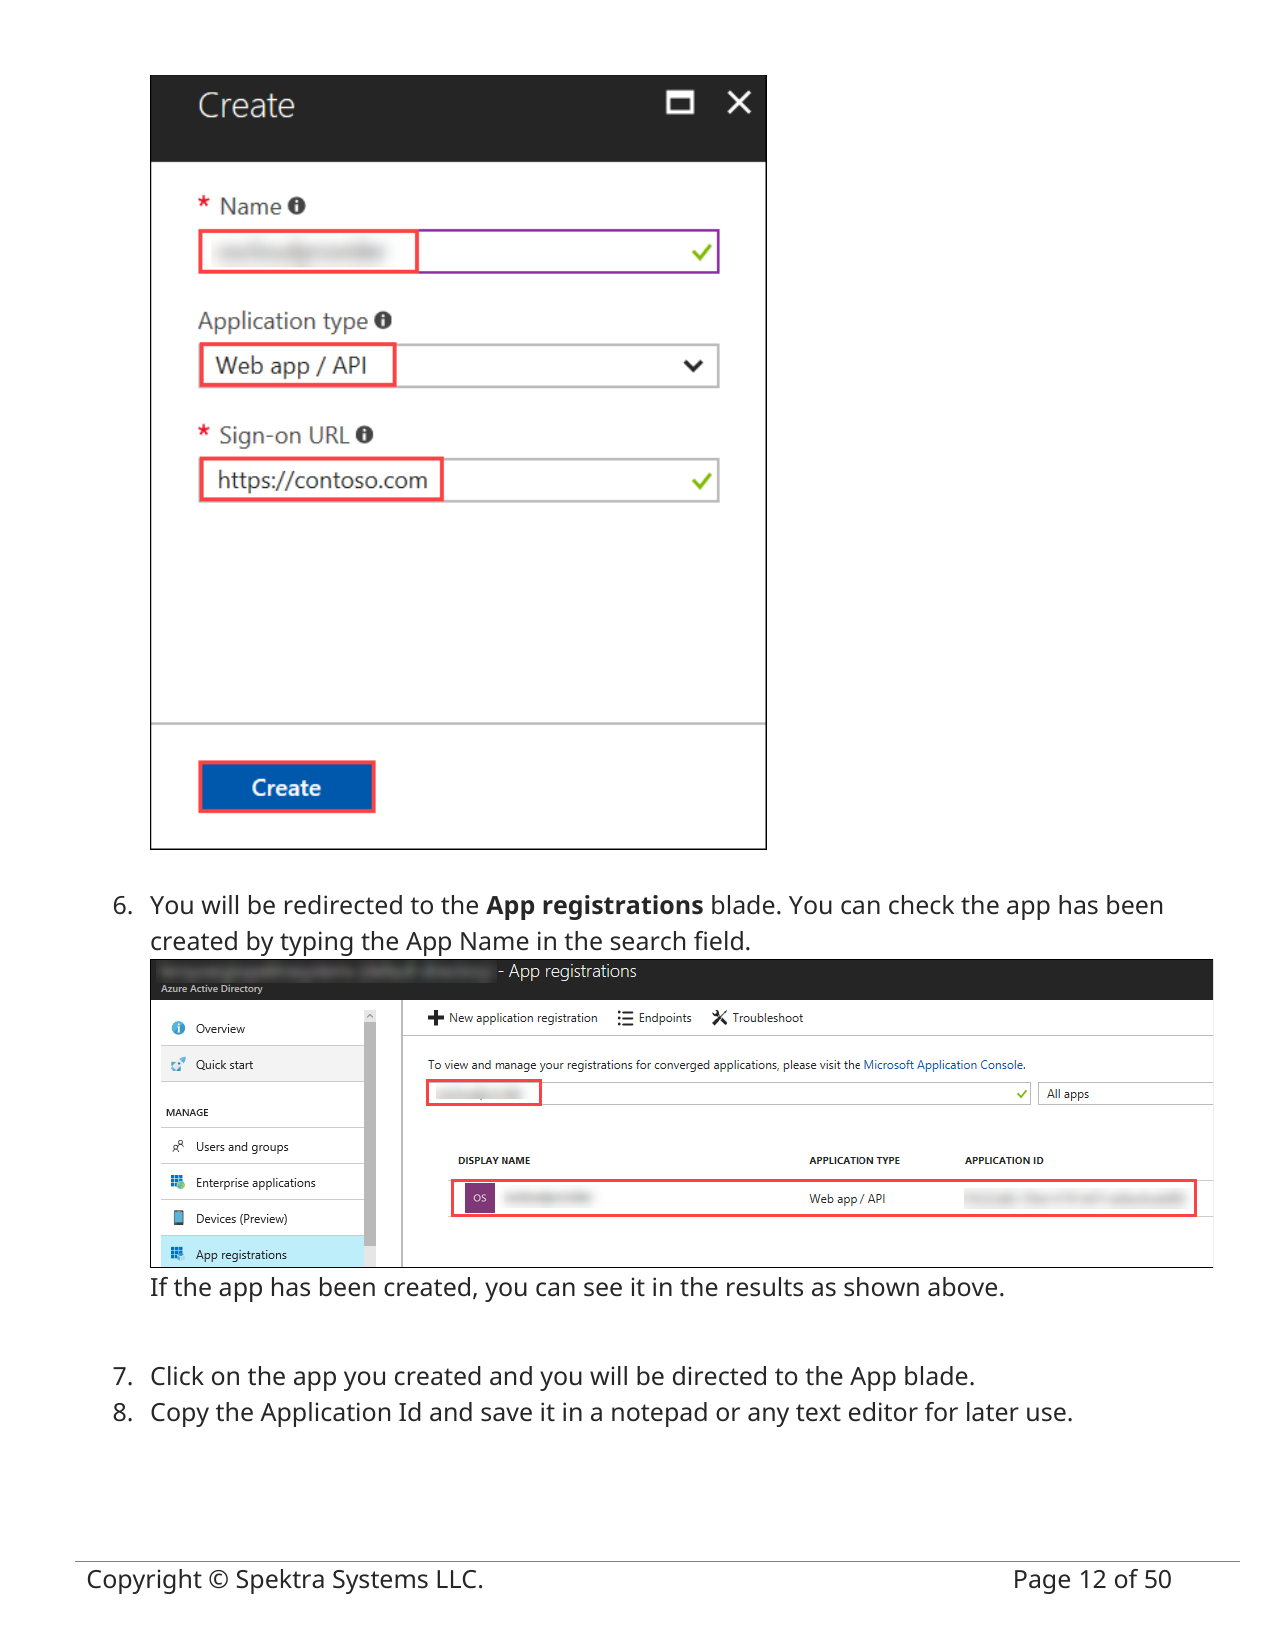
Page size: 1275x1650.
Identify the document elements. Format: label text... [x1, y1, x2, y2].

list Click on the app you created and you will be directed to the App blade. [112, 1358, 1200, 1392]
picture [150, 959, 1214, 1268]
list Copy the Application Id and save it in a notepad or any text editor for later use. [112, 1394, 1200, 1428]
picture [150, 75, 767, 850]
text If the app has been created, you can see it in the results as shown above. [150, 1269, 1200, 1303]
